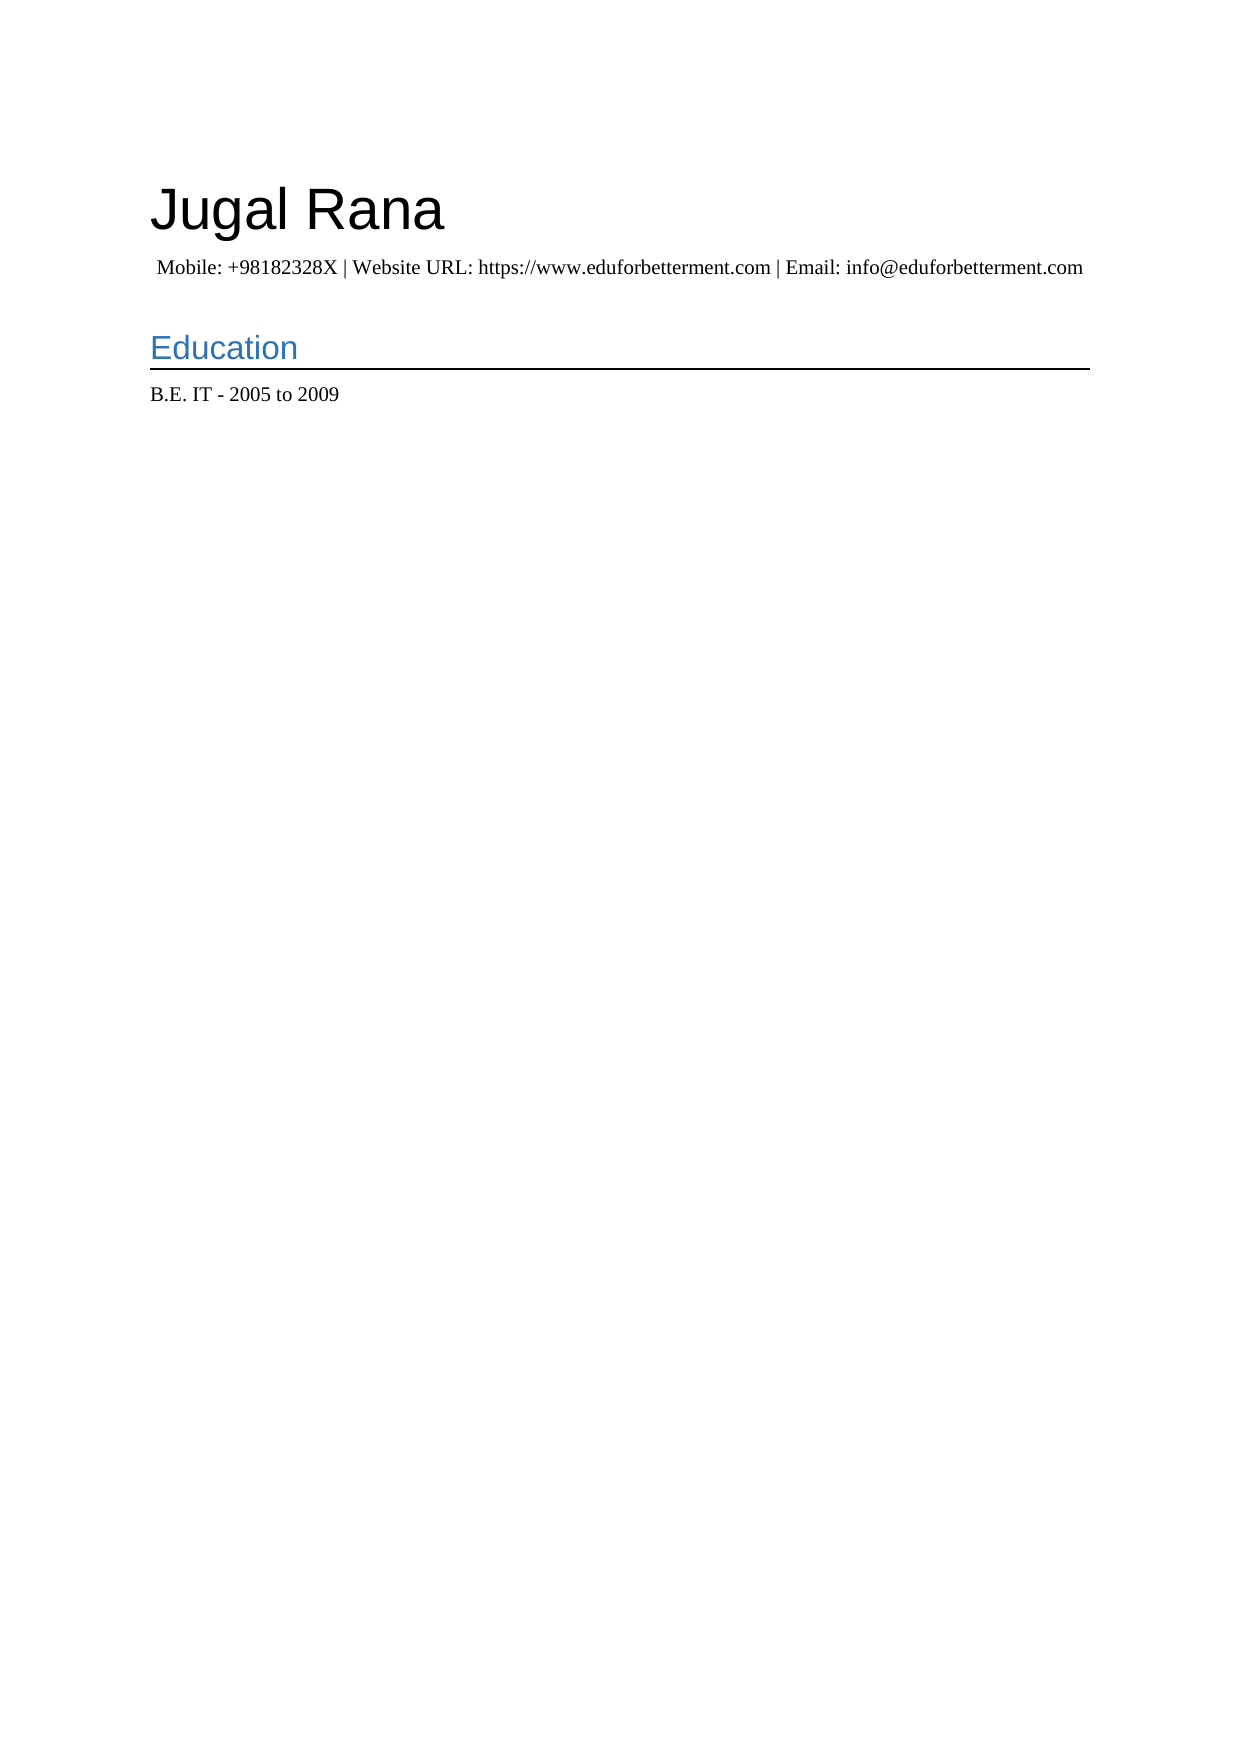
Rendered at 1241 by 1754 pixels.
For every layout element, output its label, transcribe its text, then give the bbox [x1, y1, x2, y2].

subtitle Education [150, 328, 1090, 368]
text B.E. IT - 2005 to 2009 [150, 382, 1090, 406]
title Jugal Rana [150, 175, 1090, 242]
text Mobile: +98182328X | Website URL: https://www.eduforbetterment.com | Email: info@eduforbetterment.com [150, 254, 1090, 303]
